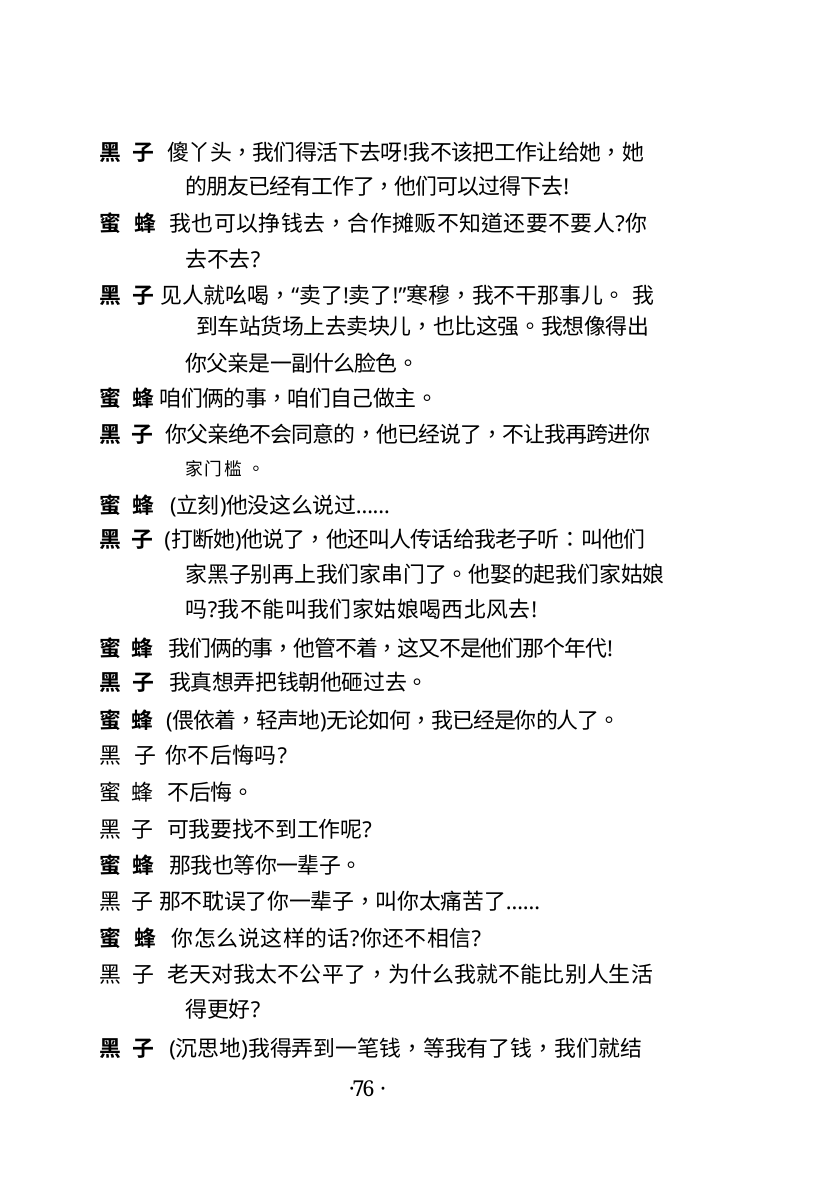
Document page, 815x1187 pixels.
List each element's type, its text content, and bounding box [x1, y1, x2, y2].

text 黑 子 (打断她)他说了，他还叫人传话给我老子听：叫他们 家黑子别再上我们家串门了。他娶的起我们家姑娘 吗?我不能叫我们家姑娘喝西北风去! [99, 524, 666, 624]
text 黑 子 见人就吆喝，“卖了!卖了!”寒穆，我不干那事儿。 我到车站货场上去卖块儿，也比这强。我想像得出 [99, 280, 674, 341]
text 黑 子 老天对我太不公平了，为什么我就不能比别人生活 得更好? [99, 959, 669, 1024]
text 蜜 蜂 我也可以挣钱去，合作摊贩不知道还要不要人?你 去不去? [99, 208, 665, 273]
text 黑 子 那不耽误了你一辈子，叫你太痛苦了…… 蜜 蜂 你怎么说这样的话?你还不相信? [99, 886, 565, 952]
text 黑 子 可我要找不到工作呢? 蜜 蜂 那我也等你一辈子。 [99, 813, 388, 879]
text 蜜 蜂 (偎依着，轻声地)无论如何，我已经是你的人了。 黑 子 你不后悔吗? [99, 705, 639, 770]
text 蜜 蜂 不后悔。 [99, 778, 692, 806]
text 蜜 蜂 我们俩的事，他管不着，这又不是他们那个年代! 黑 子 我真想弄把钱朝他砸过去。 [99, 633, 629, 697]
text 黑 子 你父亲绝不会同意的，他已经说了，不让我再跨进你 家门槛 。 [99, 419, 663, 481]
text 蜜 蜂 (立刻)他没这么说过…… [99, 491, 692, 519]
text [99, 1033, 667, 1062]
text 黑 子 傻丫头，我们得活下去呀!我不该把工作让给她，她 的朋友已经有工作了，他们可以过得下去! [99, 137, 662, 201]
text 蜜 蜂 咱们俩的事，咱们自己做主。 [99, 385, 692, 412]
text 你父亲是一副什么脸色。 [185, 349, 692, 377]
